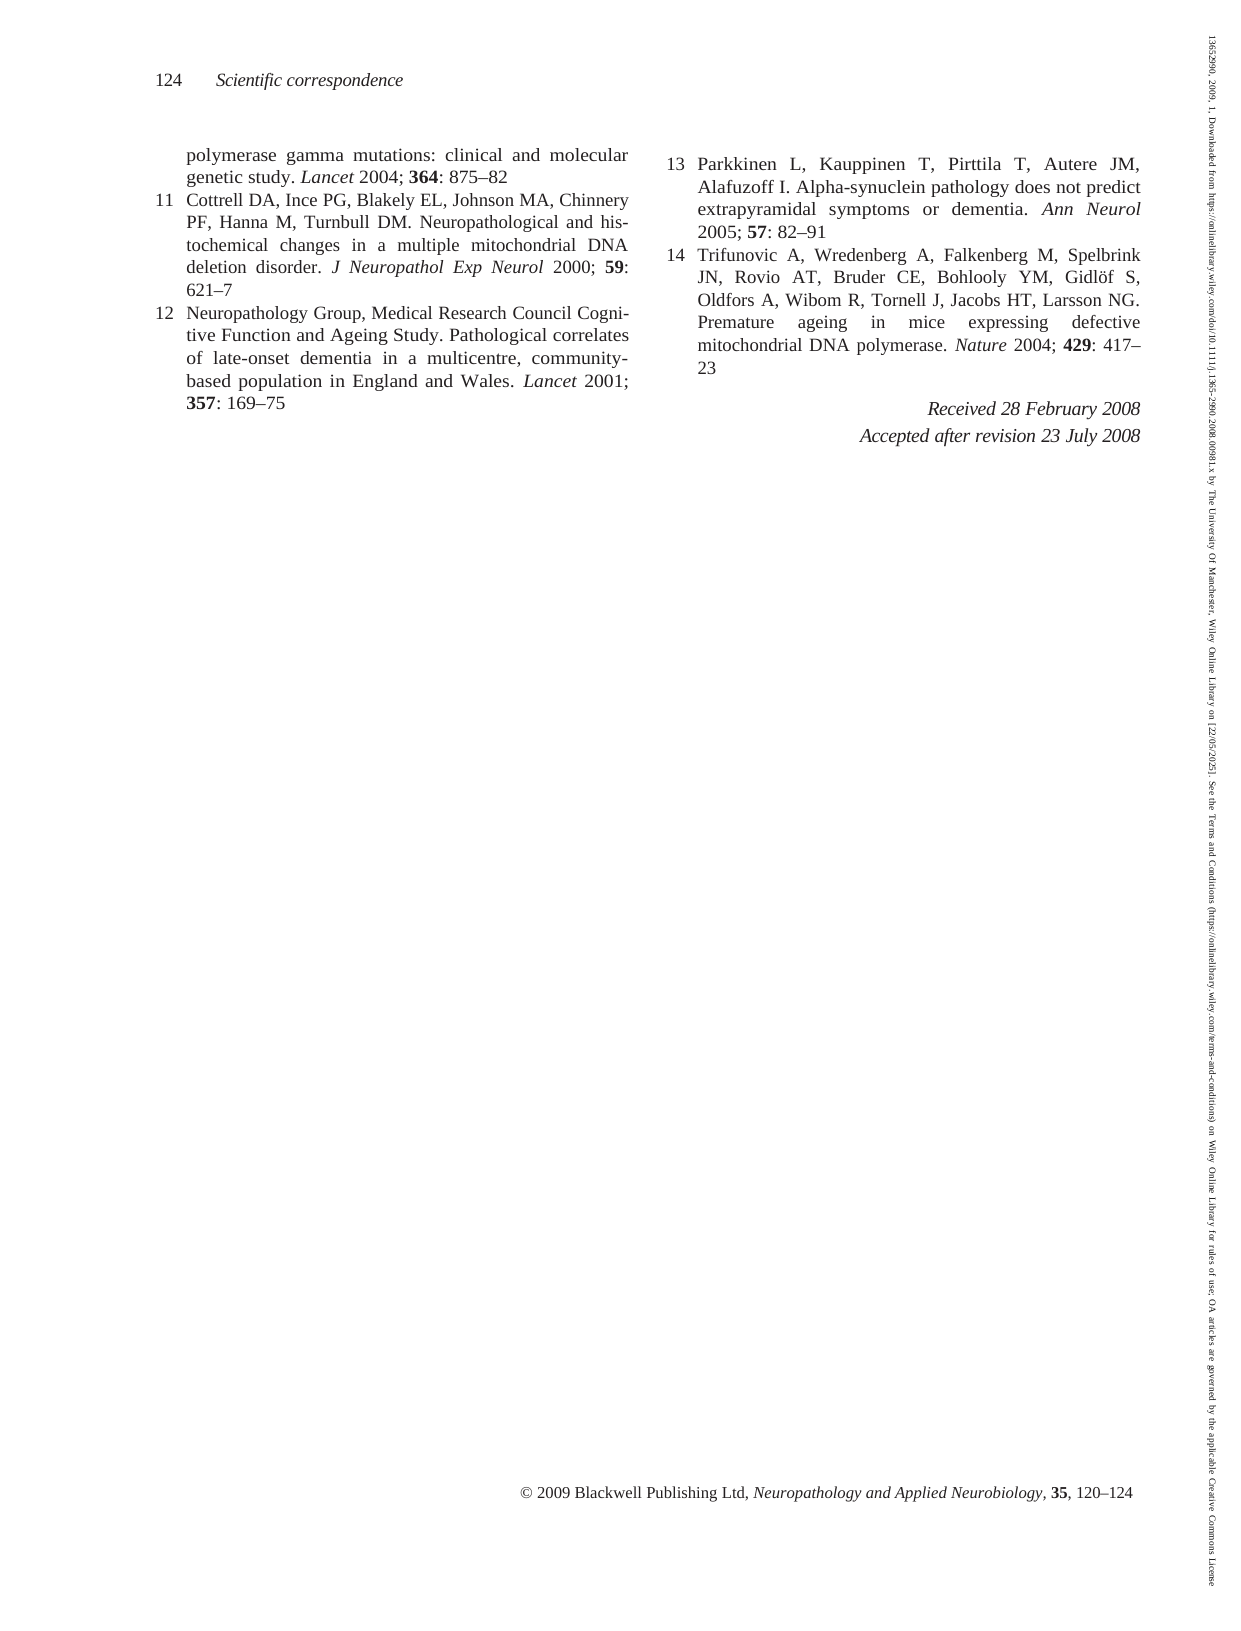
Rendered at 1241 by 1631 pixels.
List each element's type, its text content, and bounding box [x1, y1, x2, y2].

text 124 Scientific correspondence [155, 69, 1152, 91]
text Accepted after revision 23 July 2008 [633, 424, 1141, 447]
list Trifunovic A, Wredenberg A, Falkenberg M, Spelbrink JN, Rovio AT, Bruder CE, Bohlooly YM, Gidlöf S, Oldfors A, Wibom R, Tornell J, Jacobs HT, Larsson NG. Premature ageing in mice expressing defective mitochondrial DNA polymerase. Nature 2004; 429: 417–23 [666, 243, 1141, 378]
text Received 28 February 2008 [633, 397, 1141, 420]
list Parkkinen L, Kauppinen T, Pirttila T, Autere JM, Alafuzoff I. Alpha-synuclein pathology does not predict extrapyramidal symptoms or dementia. Ann Neurol 2005; 57: 82–91 [666, 153, 1141, 242]
list Neuropathology Group, Medical Research Council Cogni- tive Function and Ageing Study. Pathological correlates of late-onset dementia in a multicentre, community- based population in England and Wales. Lancet 2001; 357: 169–75 [155, 302, 629, 414]
text polymerase gamma mutations: clinical and molecular genetic study. Lancet 2004; 364: 875–82 [186, 143, 629, 188]
text © 2009 Blackwell Publishing Ltd, Neuropathology and Applied Neurobiology, 35, 120–124 [520, 1483, 1152, 1502]
list Cottrell DA, Ince PG, Blakely EL, Johnson MA, Chinnery PF, Hanna M, Turnbull DM. Neuropathological and his- tochemical changes in a multiple mitochondrial DNA deletion disorder. J Neuropathol Exp Neurol 2000; 59: 621–7 [155, 189, 629, 301]
